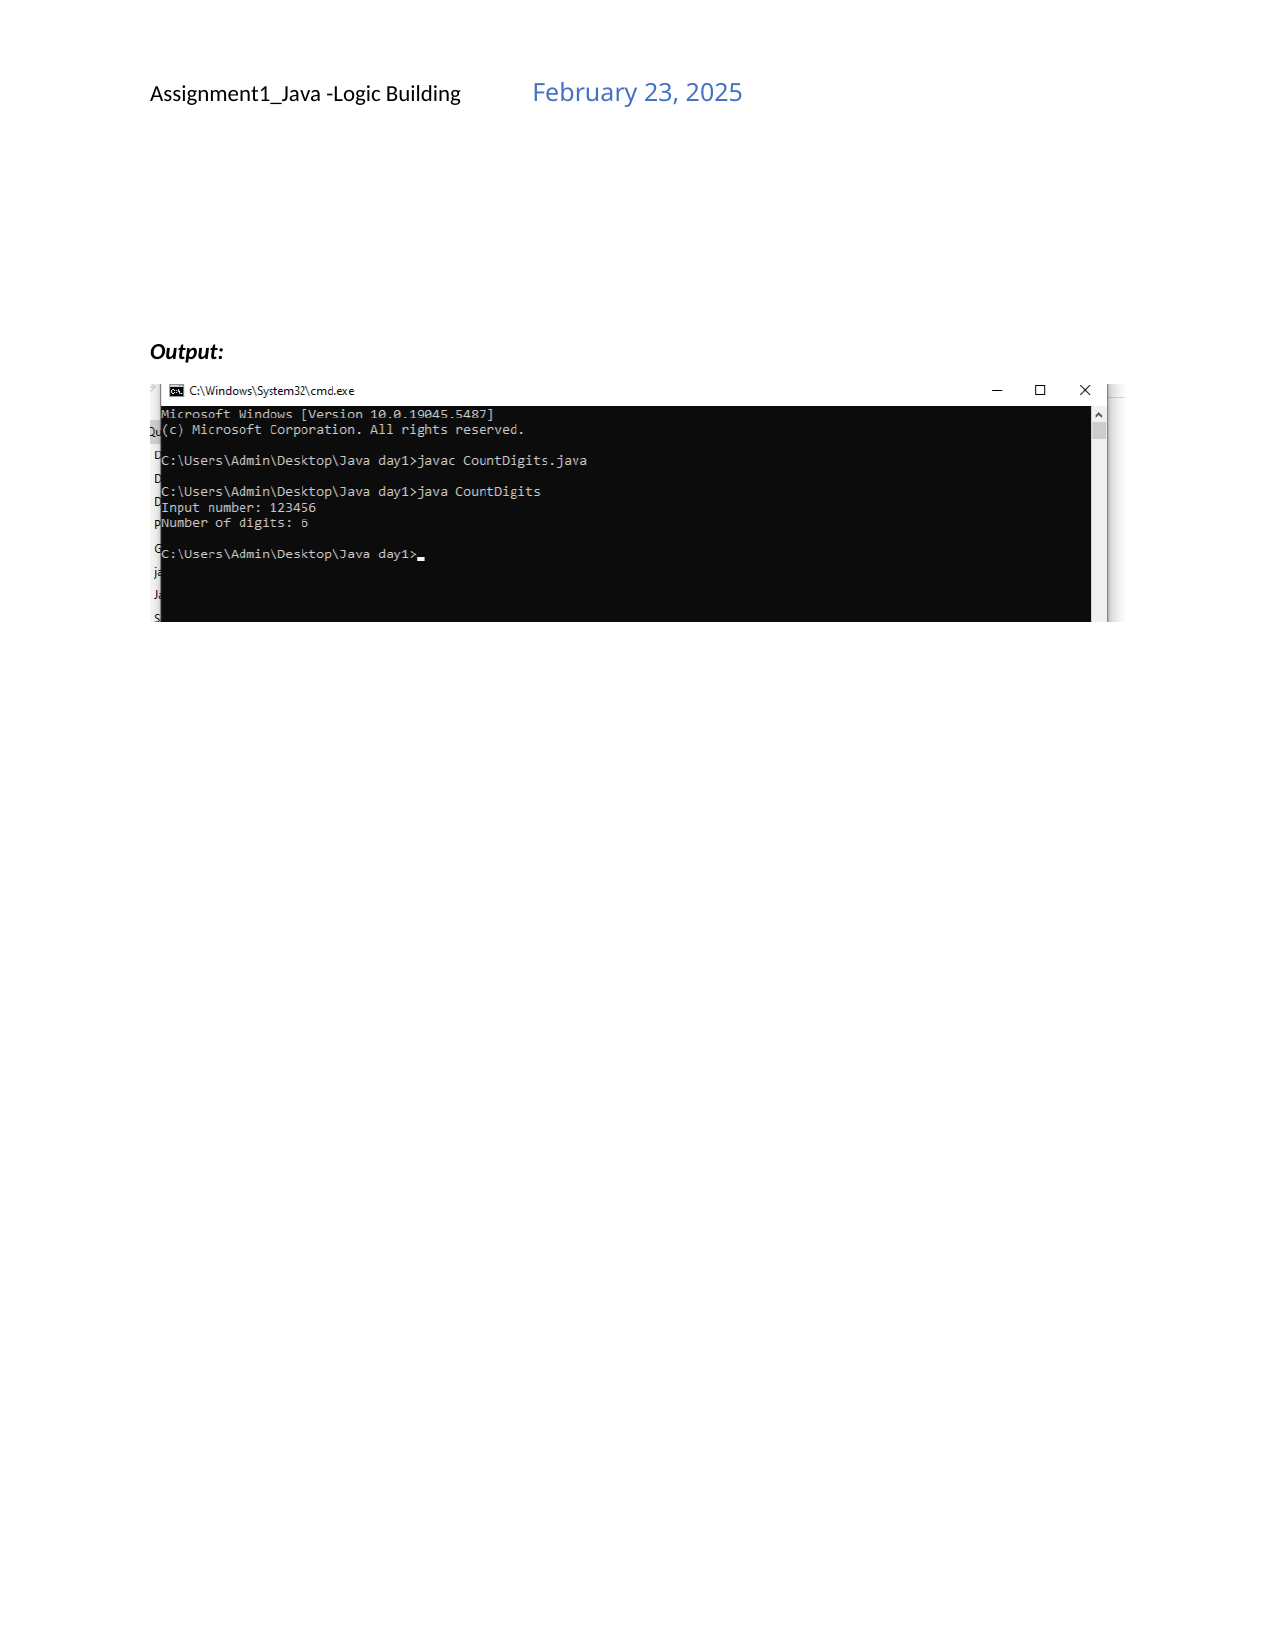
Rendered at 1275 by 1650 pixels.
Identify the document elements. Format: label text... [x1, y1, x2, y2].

picture [150, 384, 1125, 622]
text Output: [150, 337, 1125, 366]
